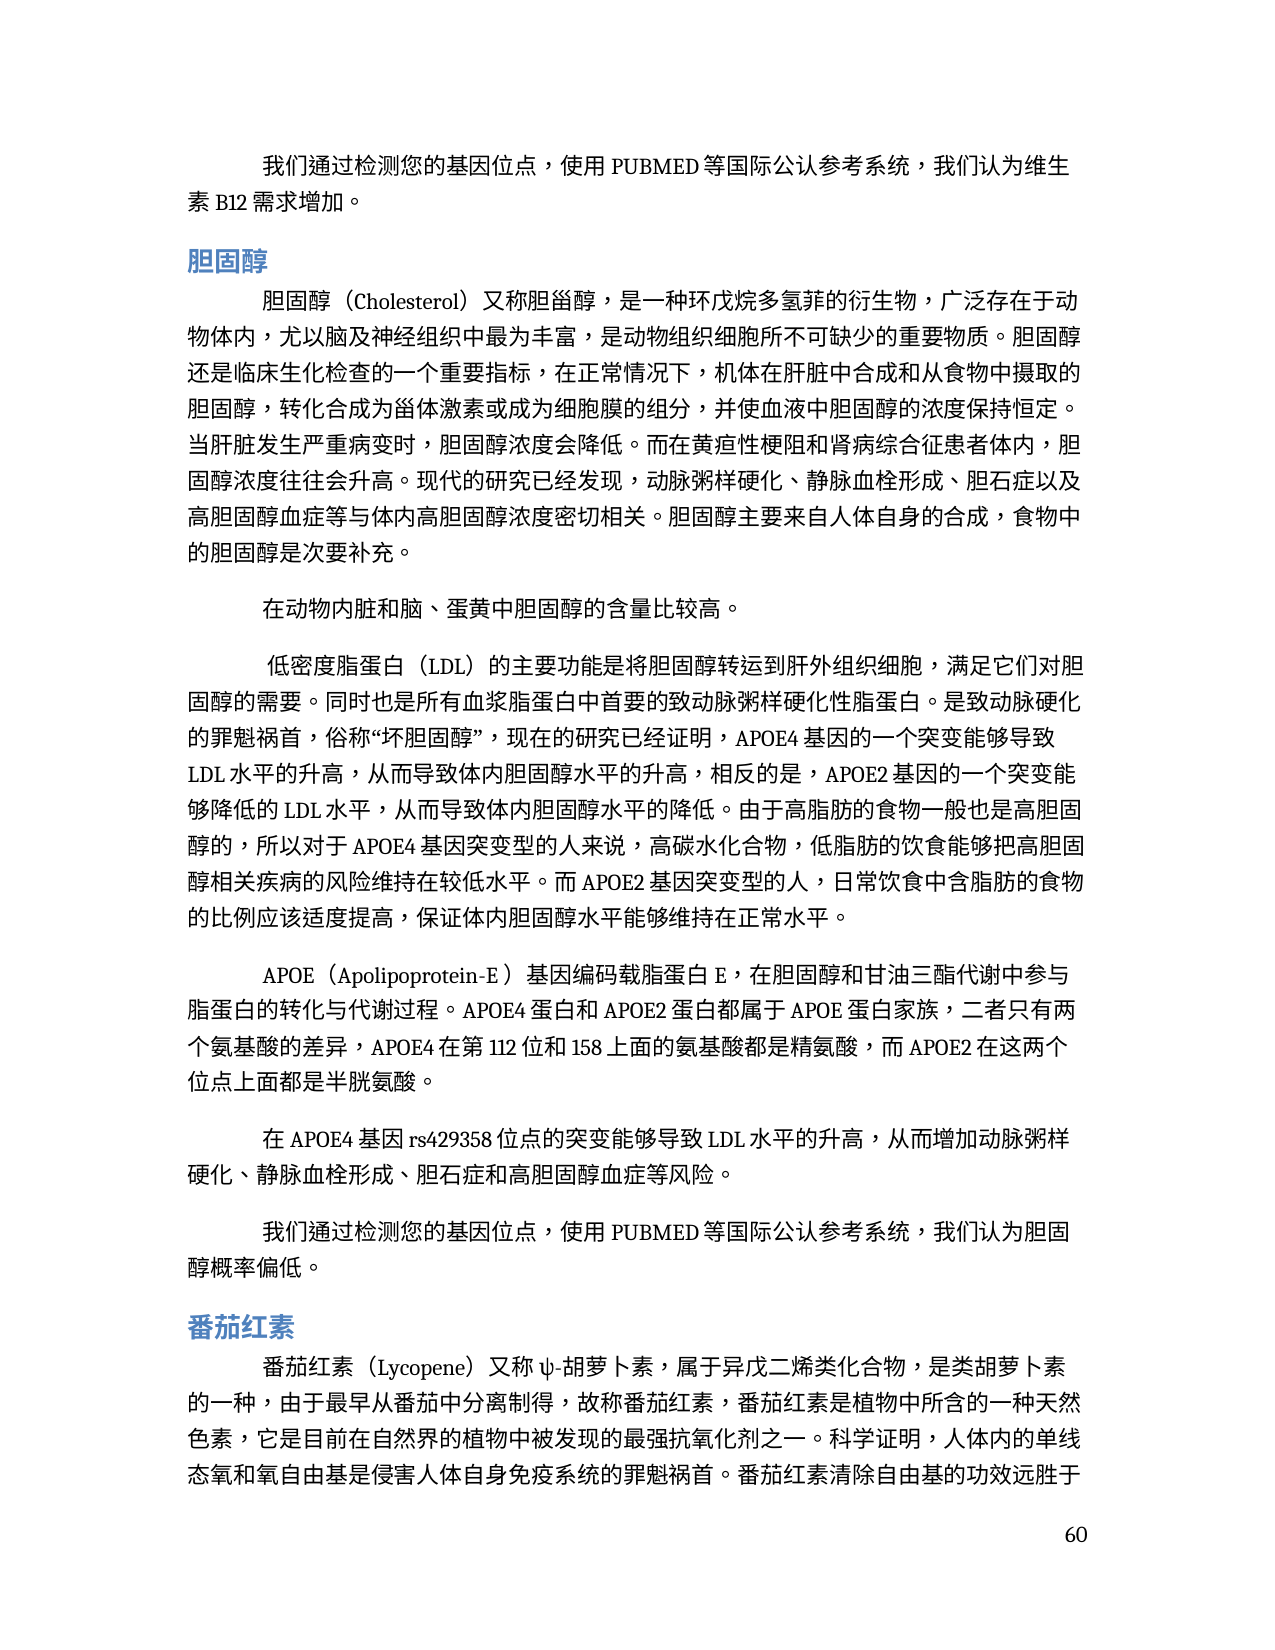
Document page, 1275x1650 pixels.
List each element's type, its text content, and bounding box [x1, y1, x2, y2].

subtitle 胆固醇 [187, 243, 1087, 279]
text 胆固醇（Cholesterol）又称胆甾醇，是一种环戊烷多氢菲的衍生物，广泛存在于动物体内，尤以脑及神经组织中最为丰富，是动物组织细胞所不可缺少的重要物质。胆固醇还是临床生化检查的一个重要指标，在正常情况下，机体在肝脏中合成和从食物中摄取的胆固醇，转化合成为甾体激素或成为细胞膜的组分，并使血液中胆固醇的浓度保持恒定。当肝脏发生严重病变时，胆固醇浓度会降低。而在黄疸性梗阻和肾病综合征患者体内，胆固醇浓度往往会升高。现代的研究已经发现，动脉粥样硬化、静脉血栓形成、胆石症以及高胆固醇血症等与体内高胆固醇浓度密切相关。胆固醇主要来自人体自身的合成，食物中的胆固醇是次要补充。 [187, 285, 1087, 568]
text 我们通过检测您的基因位点，使用PUBMED等国际公认参考系统，我们认为维生素B12需求增加。 [187, 150, 1087, 217]
subtitle 番茄红素 [187, 1308, 1087, 1345]
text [187, 1351, 1087, 1490]
text APOE（Apolipoprotein-E ）基因编码载脂蛋白E，在胆固醇和甘油三酯代谢中参与脂蛋白的转化与代谢过程。APOE4蛋白和APOE2蛋白都属于APOE蛋白家族，二者只有两个氨基酸的差异，APOE4在第112位和158上面的氨基酸都是精氨酸，而APOE2在这两个位点上面都是半胱氨酸。 [187, 958, 1087, 1098]
text 在动物内脏和脑、蛋黄中胆固醇的含量比较高。 [187, 593, 1087, 625]
text 我们通过检测您的基因位点，使用PUBMED等国际公认参考系统，我们认为胆固醇概率偏低。 [187, 1216, 1087, 1283]
text 在APOE4基因rs429358位点的突变能够导致LDL水平的升高，从而增加动脉粥样硬化、静脉血栓形成、胆石症和高胆固醇血症等风险。 [187, 1123, 1087, 1190]
text 低密度脂蛋白（LDL）的主要功能是将胆固醇转运到肝外组织细胞，满足它们对胆固醇的需要。同时也是所有血浆脂蛋白中首要的致动脉粥样硬化性脂蛋白。是致动脉硬化的罪魁祸首，俗称“坏胆固醇”，现在的研究已经证明，APOE4基因的一个突变能够导致LDL水平的升高，从而导致体内胆固醇水平的升高，相反的是，APOE2基因的一个突变能够降低的LDL水平，从而导致体内胆固醇水平的降低。由于高脂肪的食物一般也是高胆固醇的，所以对于APOE4基因突变型的人来说，高碳水化合物，低脂肪的饮食能够把高胆固醇相关疾病的风险维持在较低水平。而APOE2基因突变型的人，日常饮食中含脂肪的食物的比例应该适度提高，保证体内胆固醇水平能够维持在正常水平。 [187, 650, 1087, 933]
